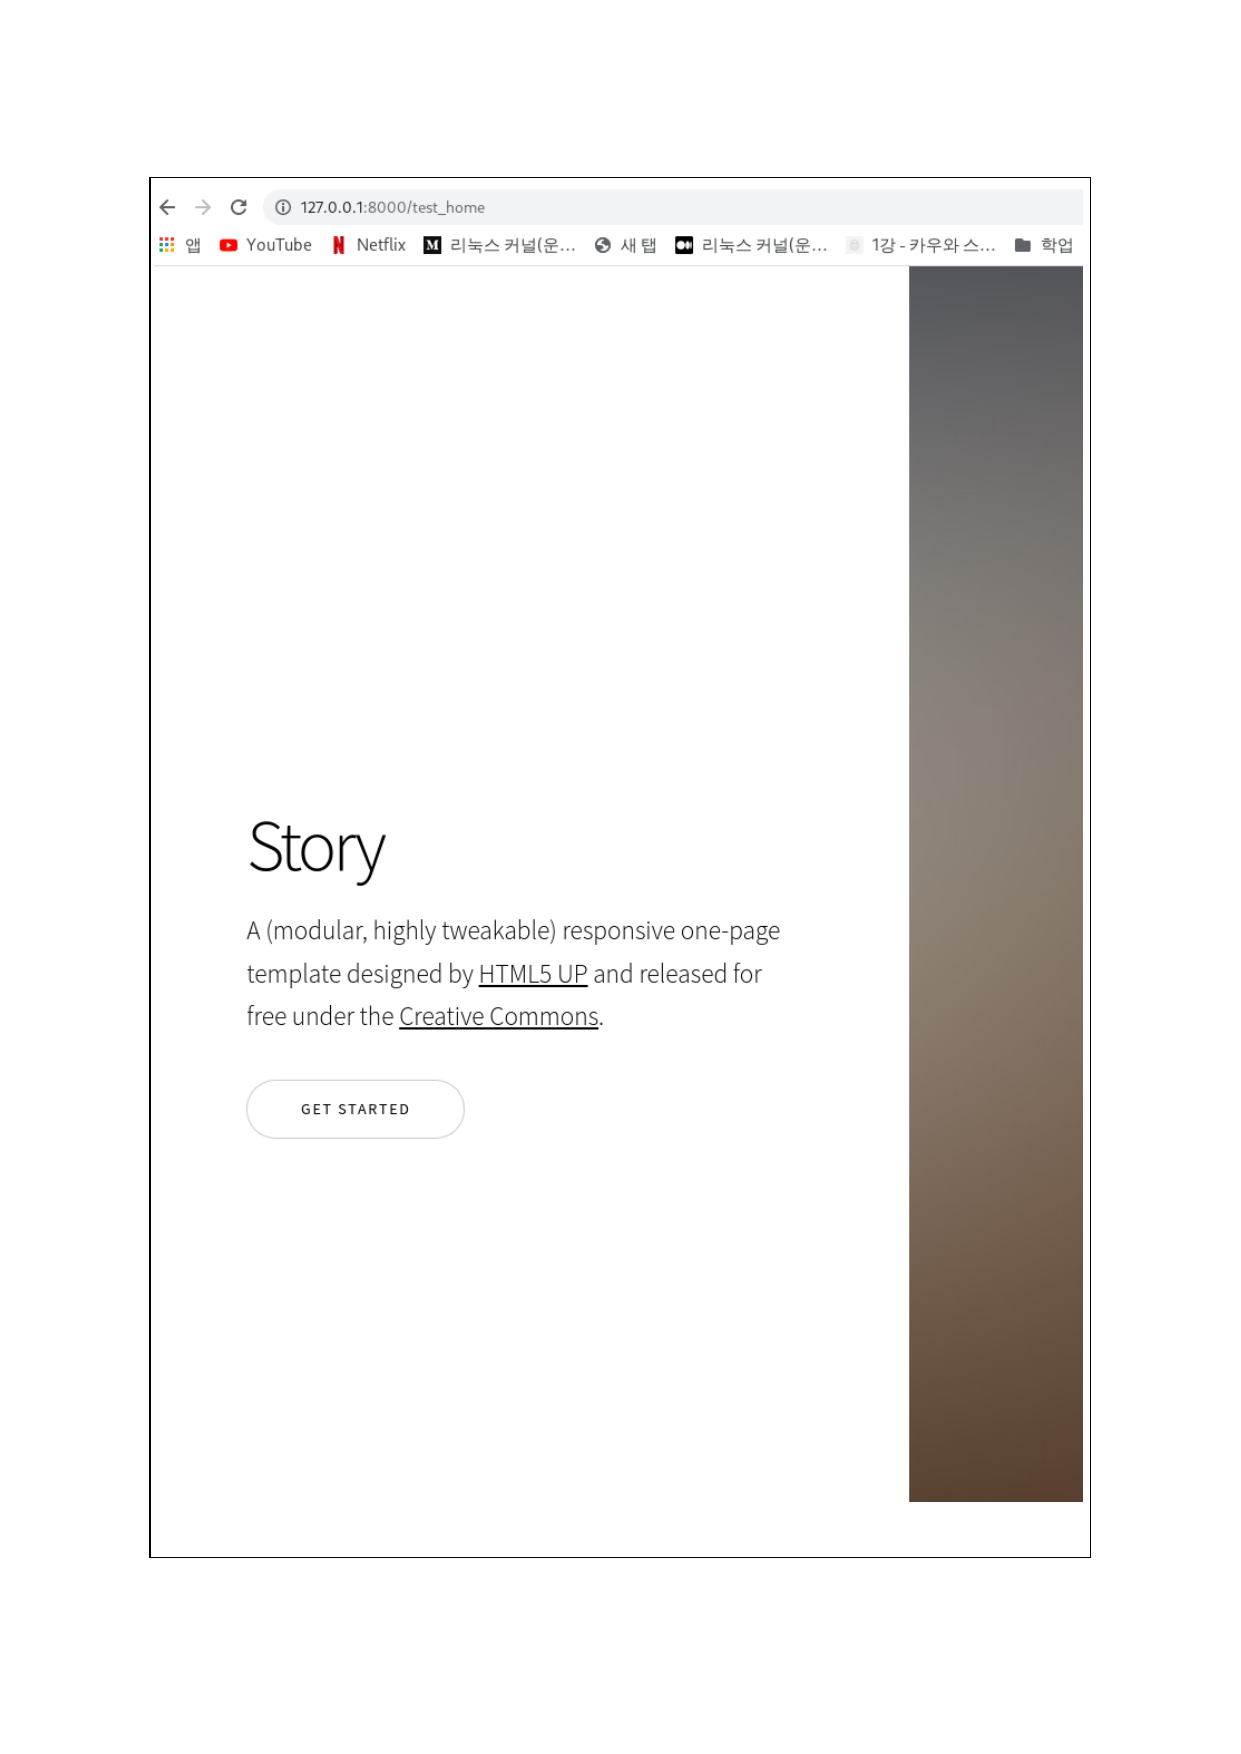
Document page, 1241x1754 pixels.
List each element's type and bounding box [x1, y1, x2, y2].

table_header [151, 178, 1090, 1557]
picture [154, 185, 1083, 1502]
